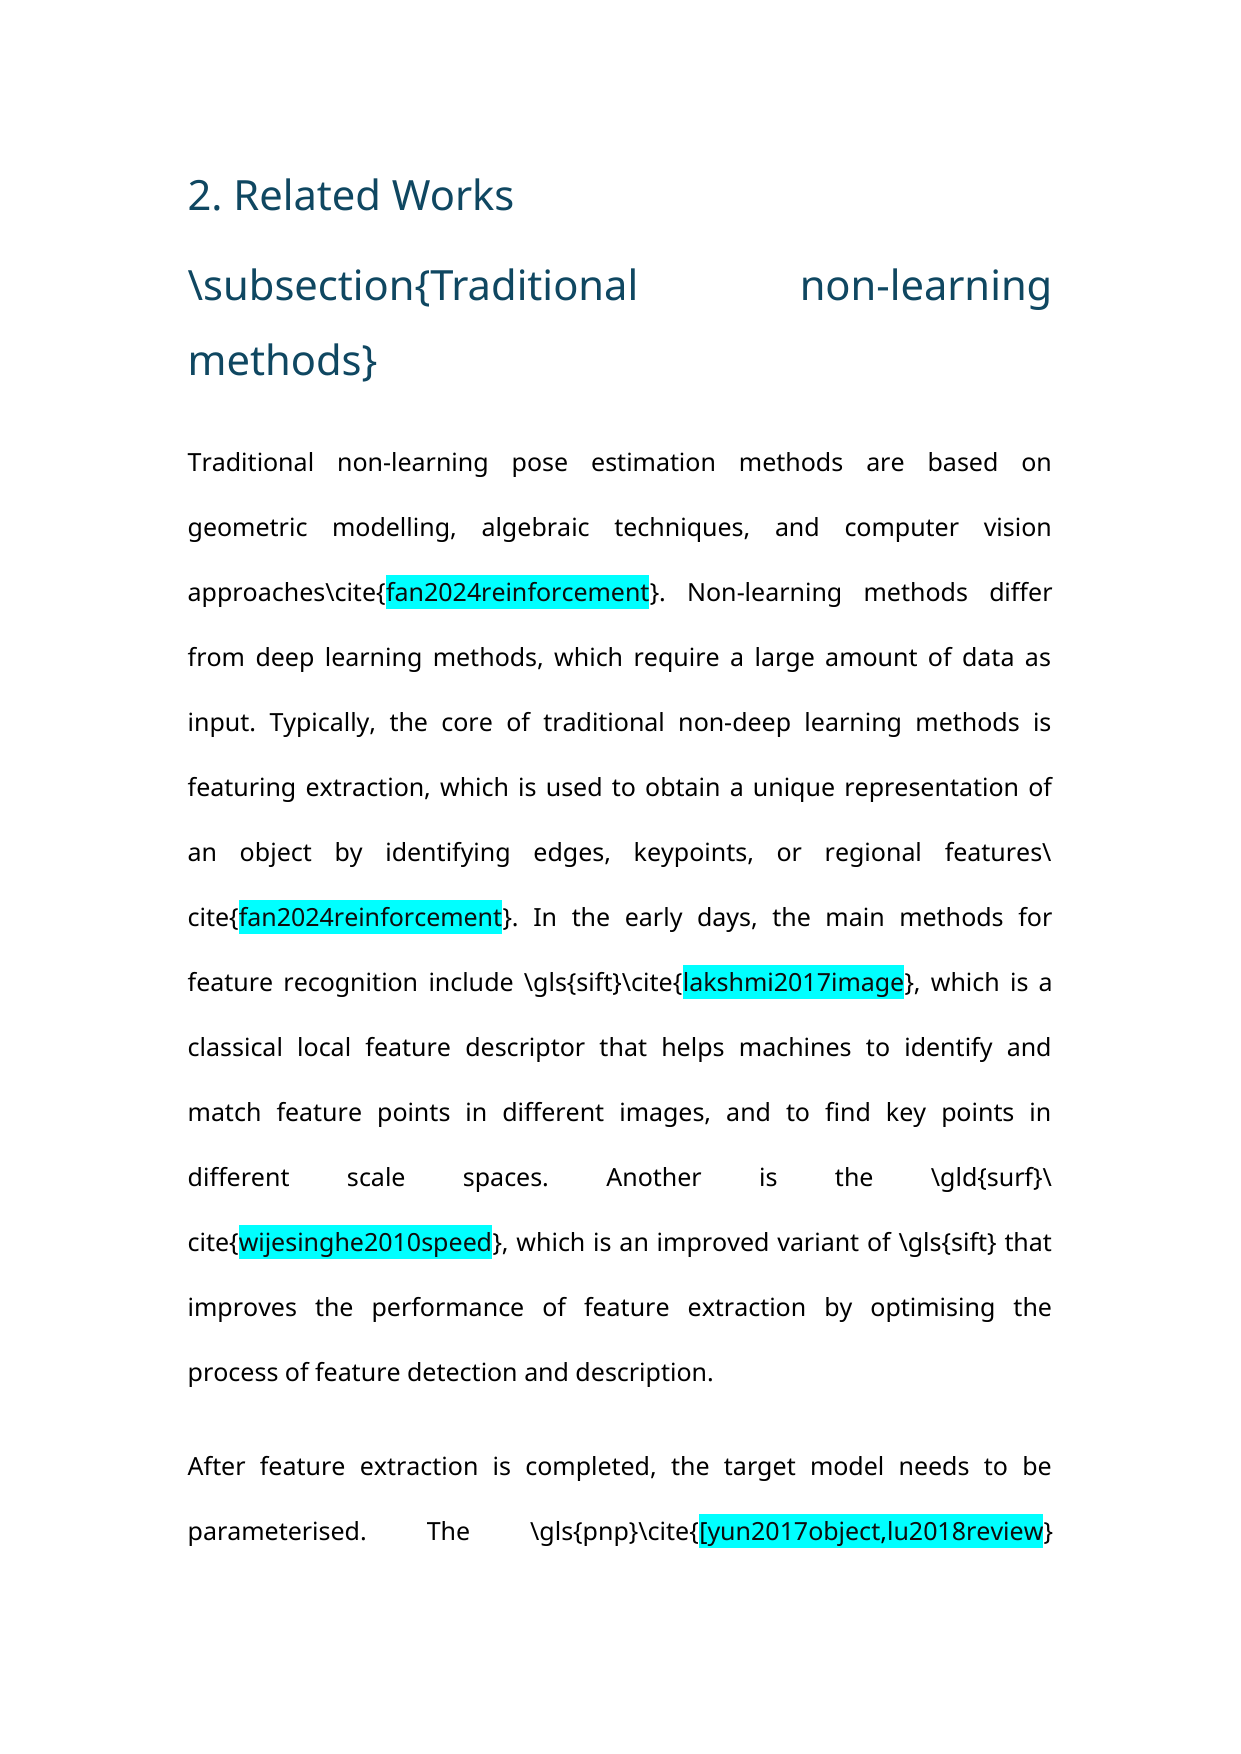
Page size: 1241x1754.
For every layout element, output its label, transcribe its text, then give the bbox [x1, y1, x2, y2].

subtitle 2. Related Works [187, 162, 1053, 227]
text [187, 1433, 1053, 1563]
subtitle \subsection{Traditional non-learning methods} [187, 252, 1053, 392]
text Traditional non-learning pose estimation methods are based on geometric modelling, algebraic techniques, and computer vision approaches\cite{fan2024reinforcement}. Non-learning methods differ from deep learning methods, which require a large amount of data as input. Typically, the core of traditional non-deep learning methods is featuring extraction, which is used to obtain a unique representation of an object by identifying edges, keypoints, or regional features\cite{fan2024reinforcement}. In the early days, the main methods for feature recognition include \gls{sift}\cite{lakshmi2017image}, which is a classical local feature descriptor that helps machines to identify and match feature points in different images, and to find key points in different scale spaces. Another is the \gld{surf}\cite{wijesinghe2010speed}, which is an improved variant of \gls{sift} that improves the performance of feature extraction by optimising the process of feature detection and description. [187, 429, 1053, 1404]
